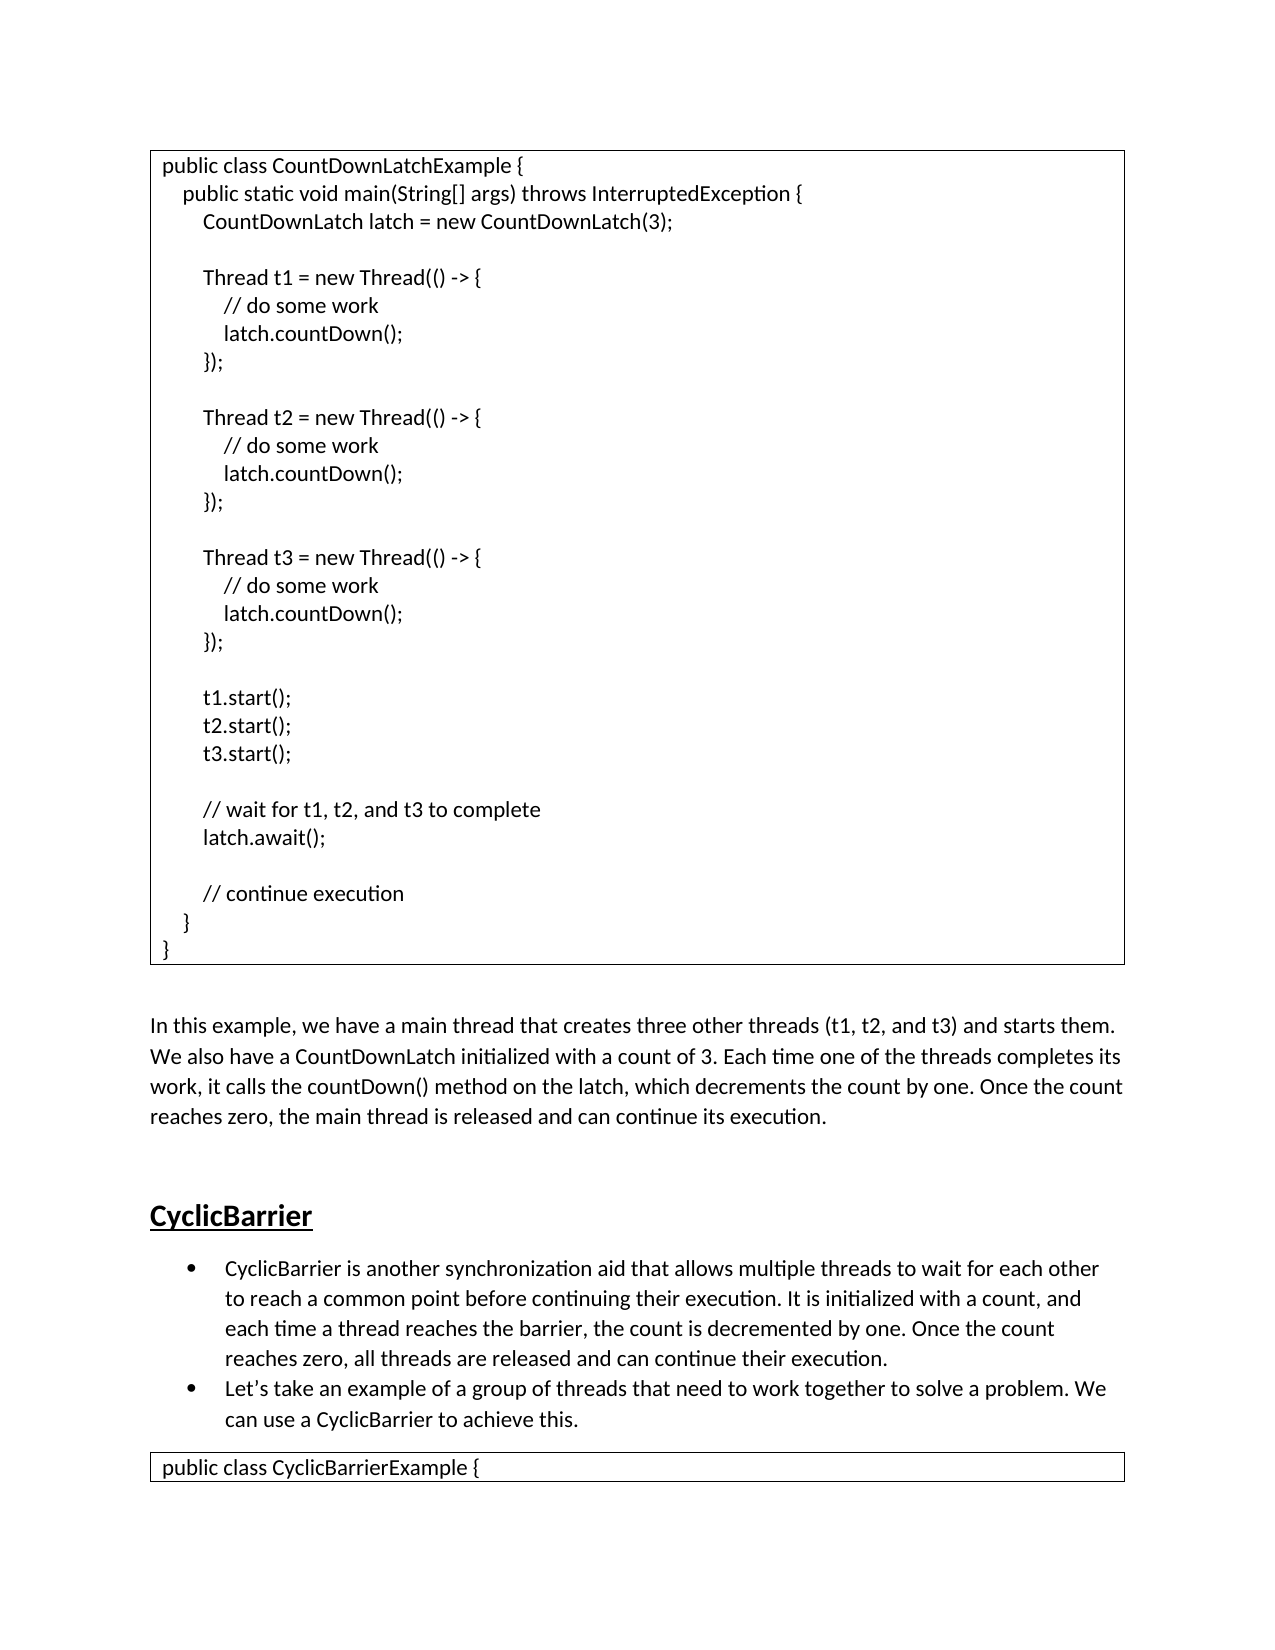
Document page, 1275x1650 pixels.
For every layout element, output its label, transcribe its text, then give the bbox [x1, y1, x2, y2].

text In this example, we have a main thread that creates three other threads (t1, t2, and t3) and starts them. We also have a CountDownLatch initialized with a count of 3. Each time one of the threads completes its work, it calls the countDown() method on the latch, which decrements the count by one. Once the count reaches zero, the main thread is released and can continue its execution. [150, 1012, 1125, 1130]
list CyclicBarrier is another synchronization aid that allows multiple threads to wait for each other to reach a common point before continuing their execution. It is initialized with a count, and each time a thread reaches the barrier, the count is decremented by one. Once the count reaches zero, all threads are released and can continue their execution. [187, 1254, 1125, 1372]
text CyclicBarrier [150, 1196, 1125, 1234]
table_header public class CountDownLatchExample { public static void main(String[] args) throws InterruptedException { CountDownLatch latch = new CountDownLatch(3); Thread t1 = new Thread(() -> { // do some work latch.countDown(); }); Thread t2 = new Thread(() -> { // do some work latch.countDown(); }); Thread t3 = new Thread(() -> { // do some work latch.countDown(); }); t1.start(); t2.start(); t3.start(); // wait for t1, t2, and t3 to complete latch.await(); // continue execution } } [151, 151, 1124, 964]
list Let’s take an example of a group of threads that need to work together to solve a problem. We can use a CyclicBarrier to achieve this. [187, 1374, 1125, 1433]
